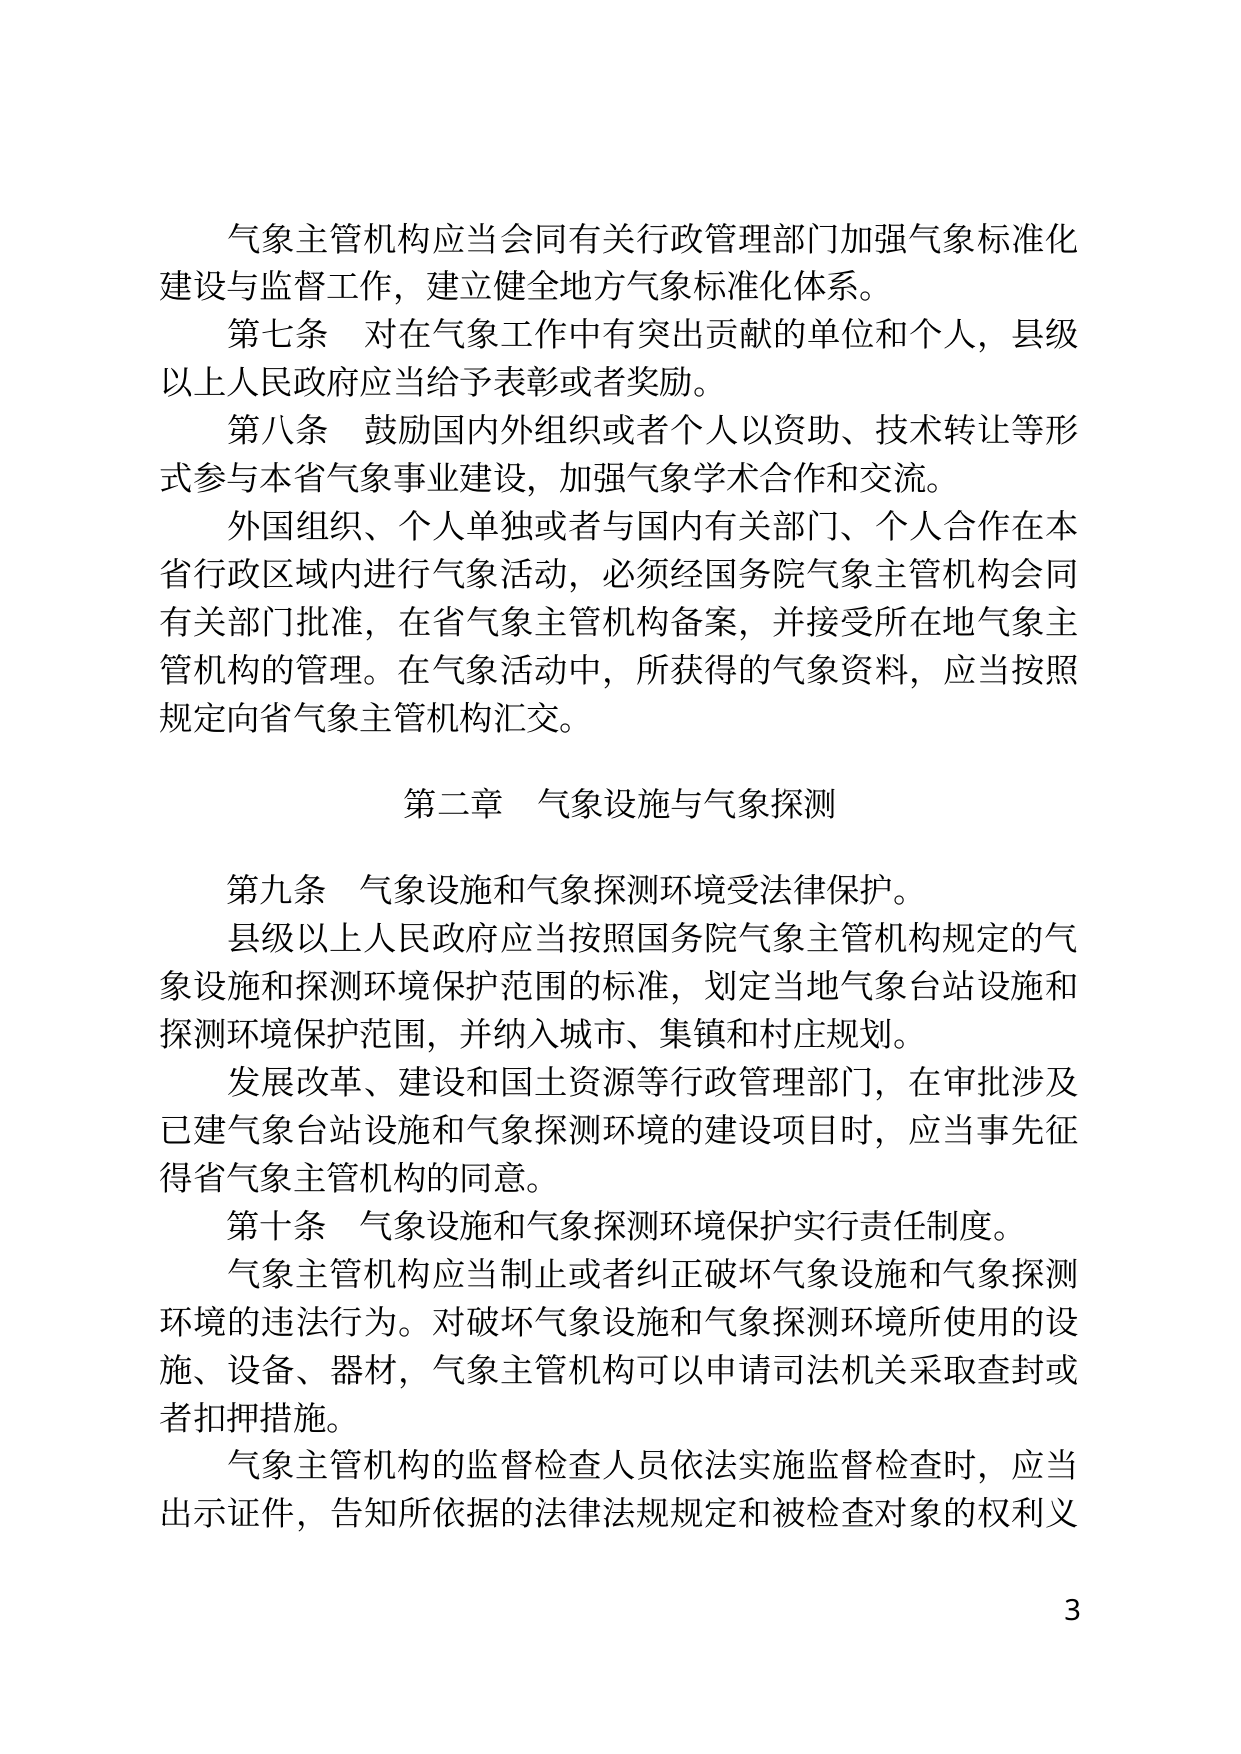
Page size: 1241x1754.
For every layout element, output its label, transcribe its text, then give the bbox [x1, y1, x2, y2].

text 外国组织、个人单独或者与国内有关部门、个人合作在本省行政区域内进行气象活动，必须经国务院气象主管机构会同有关部门批准，在省气象主管机构备案，并接受所在地气象主管机构的管理。在气象活动中，所获得的气象资料，应当按照规定向省气象主管机构汇交。 [159, 500, 1081, 740]
text 气象主管机构应当制止或者纠正破坏气象设施和气象探测环境的违法行为。对破坏气象设施和气象探测环境所使用的设施、设备、器材，气象主管机构可以申请司法机关采取查封或者扣押措施。 [159, 1248, 1081, 1439]
text 第二章 气象设施与气象探测 [159, 778, 1081, 826]
text 气象主管机构应当会同有关行政管理部门加强气象标准化建设与监督工作，建立健全地方气象标准化体系。 [159, 213, 1081, 308]
text 第九条 气象设施和气象探测环境受法律保护。 [159, 864, 1081, 912]
text 第七条 对在气象工作中有突出贡献的单位和个人，县级以上人民政府应当给予表彰或者奖励。 [159, 308, 1081, 404]
text 第十条 气象设施和气象探测环境保护实行责任制度。 [159, 1200, 1081, 1248]
text 县级以上人民政府应当按照国务院气象主管机构规定的气象设施和探测环境保护范围的标准，划定当地气象台站设施和探测环境保护范围，并纳入城市、集镇和村庄规划。 [159, 912, 1081, 1056]
text 第八条 鼓励国内外组织或者个人以资助、技术转让等形式参与本省气象事业建设，加强气象学术合作和交流。 [159, 404, 1081, 500]
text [159, 1439, 1081, 1535]
text 发展改革、建设和国土资源等行政管理部门，在审批涉及已建气象台站设施和气象探测环境的建设项目时，应当事先征得省气象主管机构的同意。 [159, 1056, 1081, 1200]
